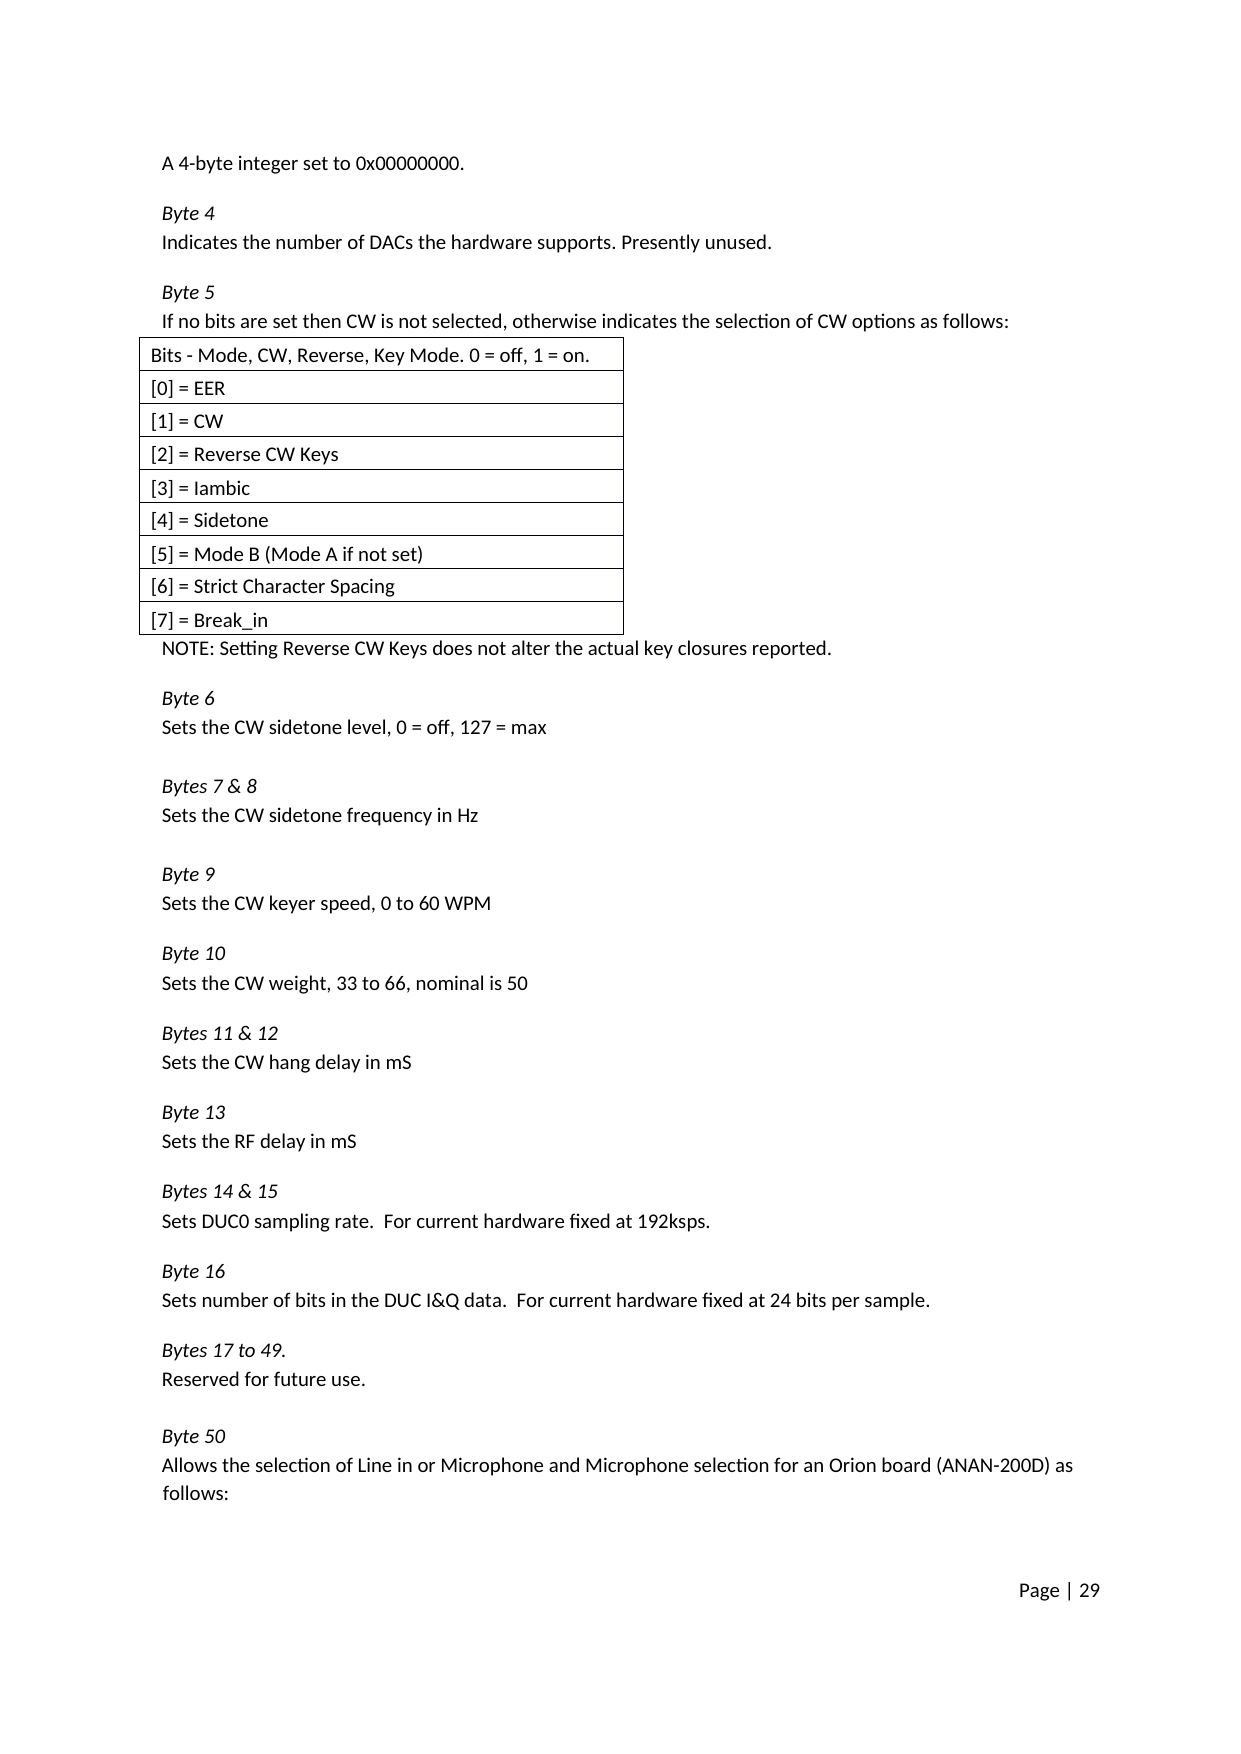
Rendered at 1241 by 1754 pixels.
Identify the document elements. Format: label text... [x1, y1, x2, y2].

text Byte 4 [162, 200, 1090, 226]
text Sets number of bits in the DUC I&Q data. For current hardware fixed at 24 bits per sample. [162, 1287, 1090, 1313]
text Allows the selection of Line in or Microphone and Microphone selection for an Orion board (ANAN-200D) as follows: [162, 1452, 1090, 1506]
table_cell [6] = Strict Character Spacing [140, 569, 623, 601]
table_cell [0] = EER [140, 371, 623, 403]
text Sets the CW sidetone level, 0 = off, 127 = max [162, 714, 1090, 740]
text Reserved for future use. [162, 1367, 1090, 1392]
text Bytes 14 & 15 [162, 1178, 1090, 1204]
table_cell [4] = Sidetone [140, 503, 623, 535]
text Byte 6 [162, 685, 1090, 711]
text Sets the CW weight, 33 to 66, nominal is 50 [162, 970, 1090, 995]
text Sets the CW sidetone frequency in Hz [162, 802, 1090, 828]
table_cell [3] = Iambic [140, 470, 623, 502]
text Bytes 7 & 8 [162, 773, 1090, 799]
text If no bits are set then CW is not selected, otherwise indicates the selection of CW options as follows: [162, 309, 1090, 334]
table_cell [5] = Mode B (Mode A if not set) [140, 536, 623, 568]
text Byte 16 [162, 1258, 1090, 1283]
table_cell [7] = Break_in [140, 602, 623, 634]
table_cell [2] = Reverse CW Keys [140, 437, 623, 469]
table_cell [1] = CW [140, 404, 623, 436]
text Byte 10 [162, 940, 1090, 966]
text NOTE: Setting Reverse CW Keys does not alter the actual key closures reported. [162, 635, 1090, 661]
text Bytes 17 to 49. [162, 1337, 1090, 1363]
text Byte 13 [162, 1099, 1090, 1124]
text Sets DUC0 sampling rate. For current hardware fixed at 192ksps. [162, 1208, 1090, 1233]
text Sets the CW hang delay in mS [162, 1049, 1090, 1074]
text Byte 9 [162, 861, 1090, 886]
text A 4-byte integer set to 0x00000000. [162, 150, 1090, 175]
text Bytes 11 & 12 [162, 1020, 1090, 1045]
text Sets the CW keyer speed, 0 to 60 WPM [162, 890, 1090, 916]
text Sets the RF delay in mS [162, 1128, 1090, 1154]
text Indicates the number of DACs the hardware supports. Presently unused. [162, 229, 1090, 255]
table_header Bits - Mode, CW, Reverse, Key Mode. 0 = off, 1 = on. [140, 338, 623, 370]
text Byte 5 [162, 279, 1090, 305]
text Byte 50 [162, 1423, 1090, 1448]
